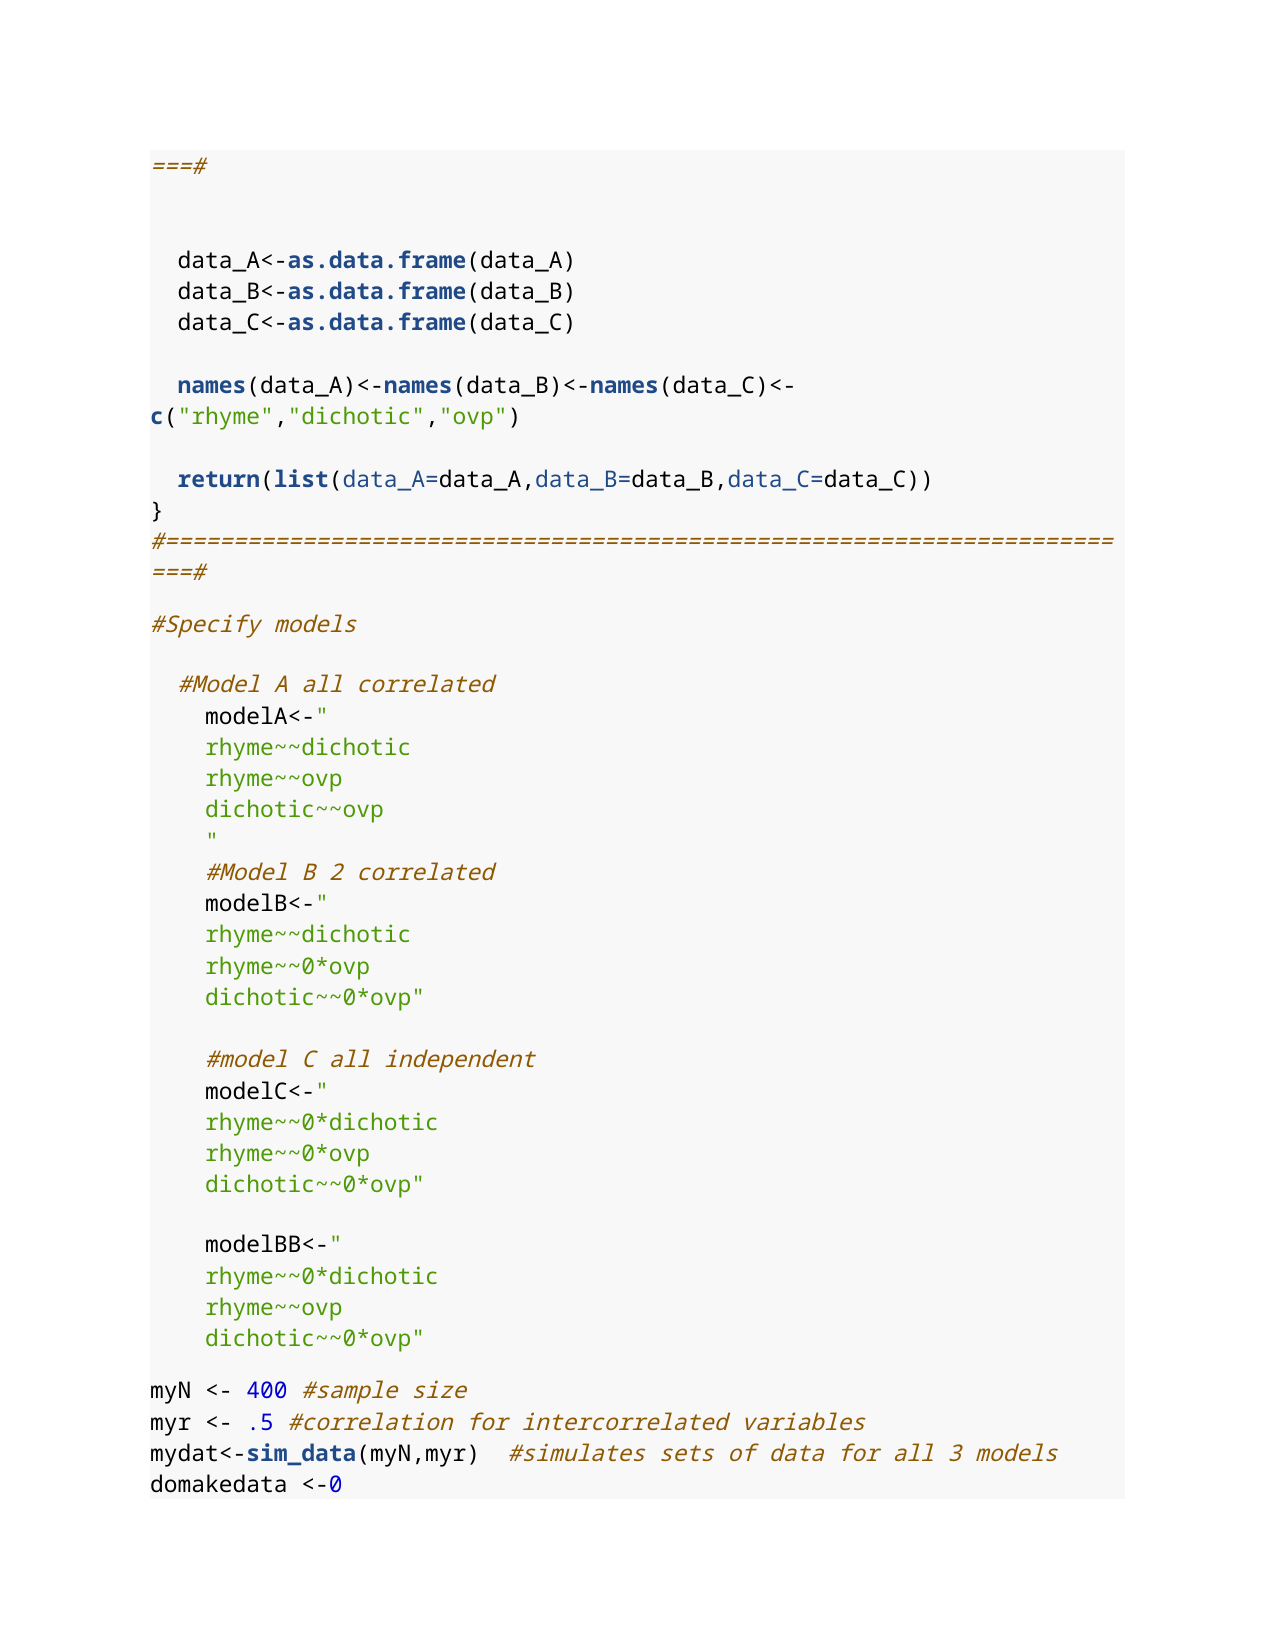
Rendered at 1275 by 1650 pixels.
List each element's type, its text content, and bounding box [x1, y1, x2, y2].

text #Specify models #Model A all correlated modelA<-" rhyme~~dichotic rhyme~~ovp dichotic~~ovp " #Model B 2 correlated modelB<-" rhyme~~dichotic rhyme~~0*ovp dichotic~~0*ovp" #model C all independent modelC<-" rhyme~~0*dichotic rhyme~~0*ovp dichotic~~0*ovp" modelBB<-" rhyme~~0*dichotic rhyme~~ovp dichotic~~0*ovp" [150, 608, 1125, 1353]
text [150, 150, 1125, 587]
